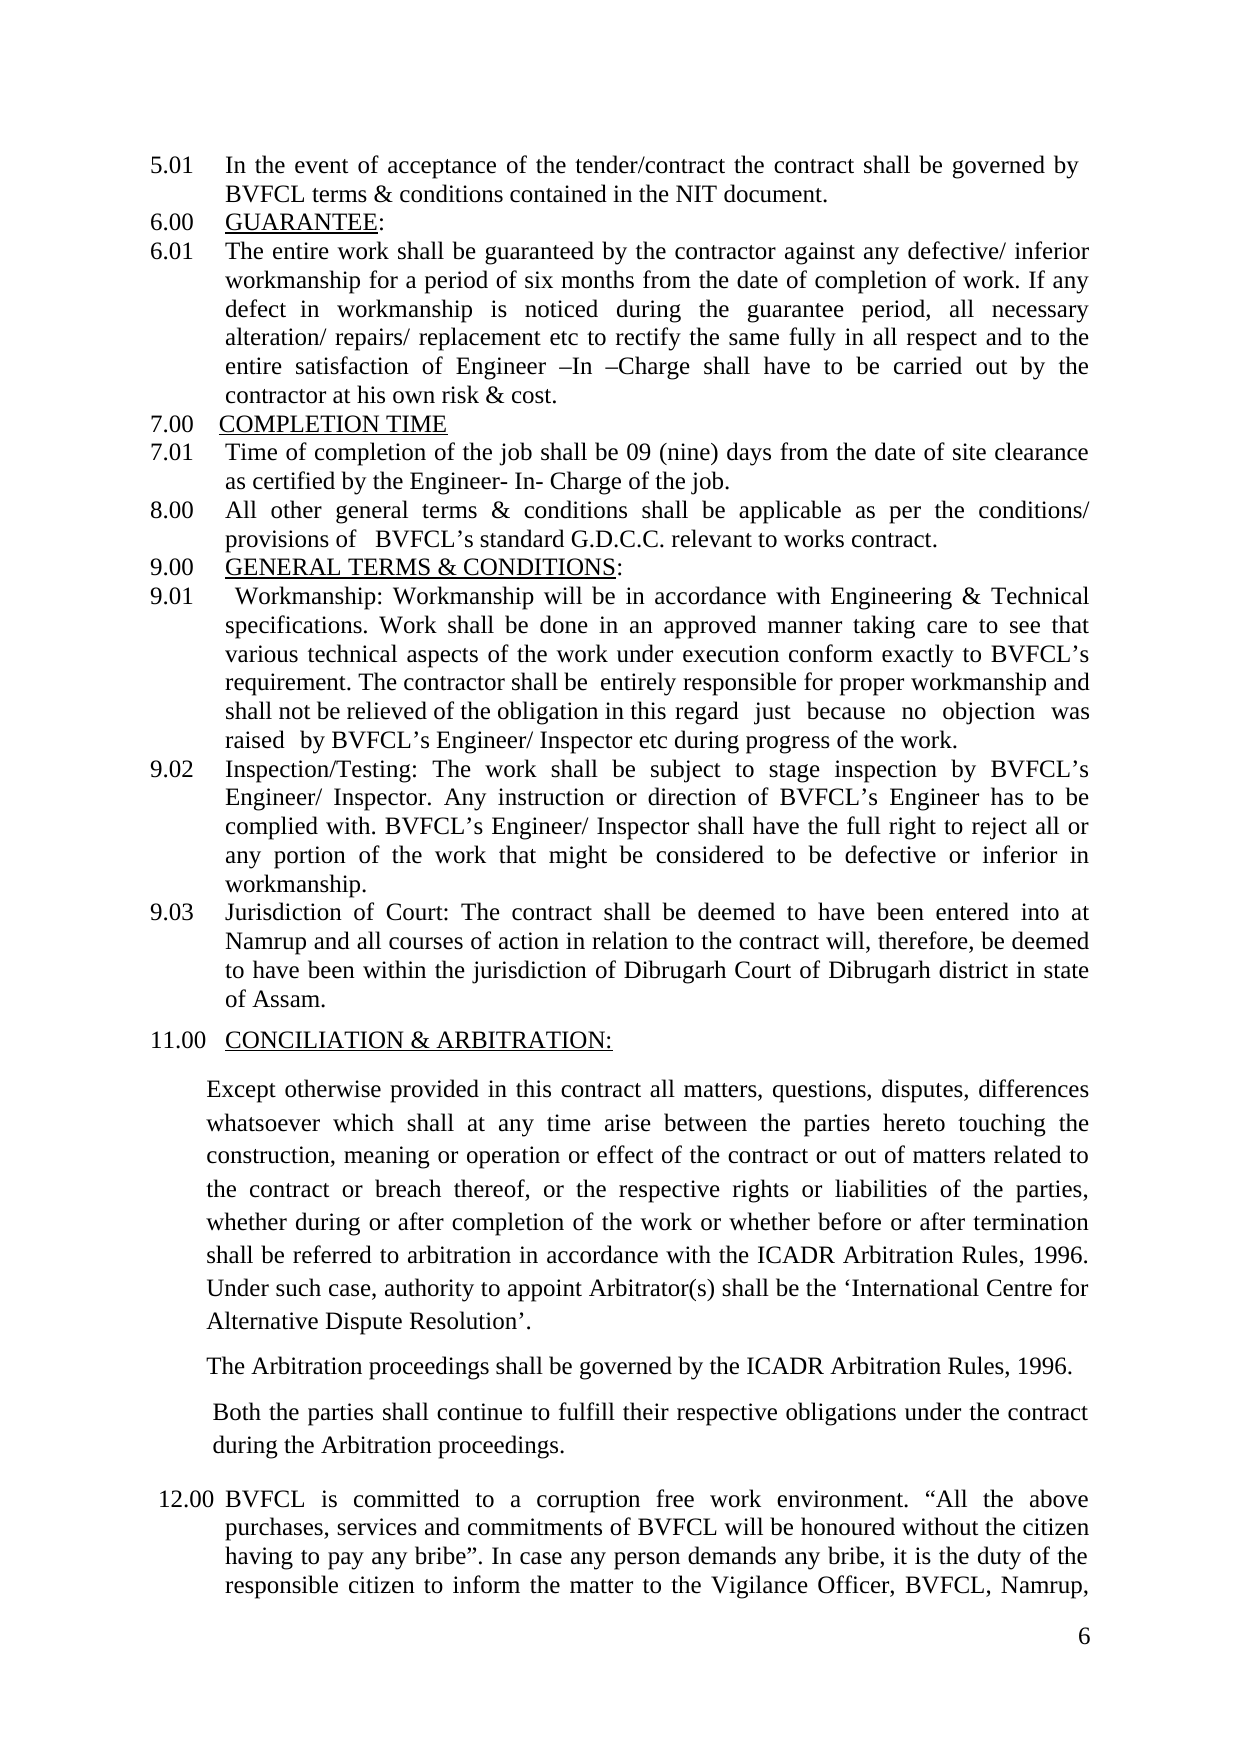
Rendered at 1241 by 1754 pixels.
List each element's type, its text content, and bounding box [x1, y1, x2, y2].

text 6.01 The entire work shall be guaranteed by the contractor against any defective/ inferior workmanship for a period of six months from the date of completion of work. If any defect in workmanship is noticed during the guarantee period, all necessary alteration/ repairs/ replacement etc to rectify the same fully in all respect and to the entire satisfaction of Engineer –In –Charge shall have to be carried out by the contractor at his own risk & cost. [150, 236, 1090, 409]
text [158, 1484, 1090, 1599]
text Except otherwise provided in this contract all matters, questions, disputes, differences whatsoever which shall at any time arise between the parties hereto touching the construction, meaning or operation or effect of the contract or out of matters related to the contract or breach thereof, or the respective rights or liabilities of the parties, whether during or after completion of the work or whether before or after termination shall be referred to arbitration in accordance with the ICADR Arbitration Rules, 1996. Under such case, authority to appoint Arbitrator(s) shall be the ‘International Centre for Alternative Dispute Resolution’. [206, 1074, 1090, 1334]
text 11.00 CONCILIATION & Arbitration: [150, 1025, 1090, 1054]
text 6.00 GUARANTEE: [150, 207, 1090, 236]
text 9.03 Jurisdiction of Court: The contract shall be deemed to have been entered into at Namrup and all courses of action in relation to the contract will, therefore, be deemed to have been within the jurisdiction of Dibrugarh Court of Dibrugarh district in state of Assam. [150, 897, 1090, 1012]
text 8.00 All other general terms & conditions shall be applicable as per the conditions/ provisions of BVFCL’s standard G.D.C.C. relevant to works contract. [150, 495, 1090, 552]
text 9.02 Inspection/Testing: The work shall be subject to stage inspection by BVFCL’s Engineer/ Inspector. Any instruction or direction of BVFCL’s Engineer has to be complied with. BVFCL’s Engineer/ Inspector shall have the full right to reject all or any portion of the work that might be considered to be defective or inferior in workmanship. [150, 754, 1090, 897]
text 5.01 In the event of acceptance of the tender/contract the contract shall be governed by BVFCL terms & conditions contained in the NIT document. [150, 150, 1090, 207]
text Both the parties shall continue to fulfill their respective obligations under the contract during the Arbitration proceedings. [212, 1397, 1090, 1458]
text 9.00 GENERAL TERMS & CONDITIONS: [150, 552, 1090, 581]
text 9.01 Workmanship: Workmanship will be in accordance with Engineering & Technical specifications. Work shall be done in an approved manner taking care to see that various technical aspects of the work under execution conform exactly to BVFCL’s requirement. The contractor shall be entirely responsible for proper workmanship and shall not be relieved of the obligation in this regard just because no objection was raised by BVFCL’s Engineer/ Inspector etc during progress of the work. [150, 581, 1090, 754]
text 7.00 COMPLETION TIME [150, 409, 1090, 437]
text The Arbitration proceedings shall be governed by the ICADR Arbitration Rules, 1996. [206, 1351, 1090, 1380]
text 7.01 Time of completion of the job shall be 09 (nine) days from the date of site clearance as certified by the Engineer- In- Charge of the job. [150, 437, 1090, 495]
